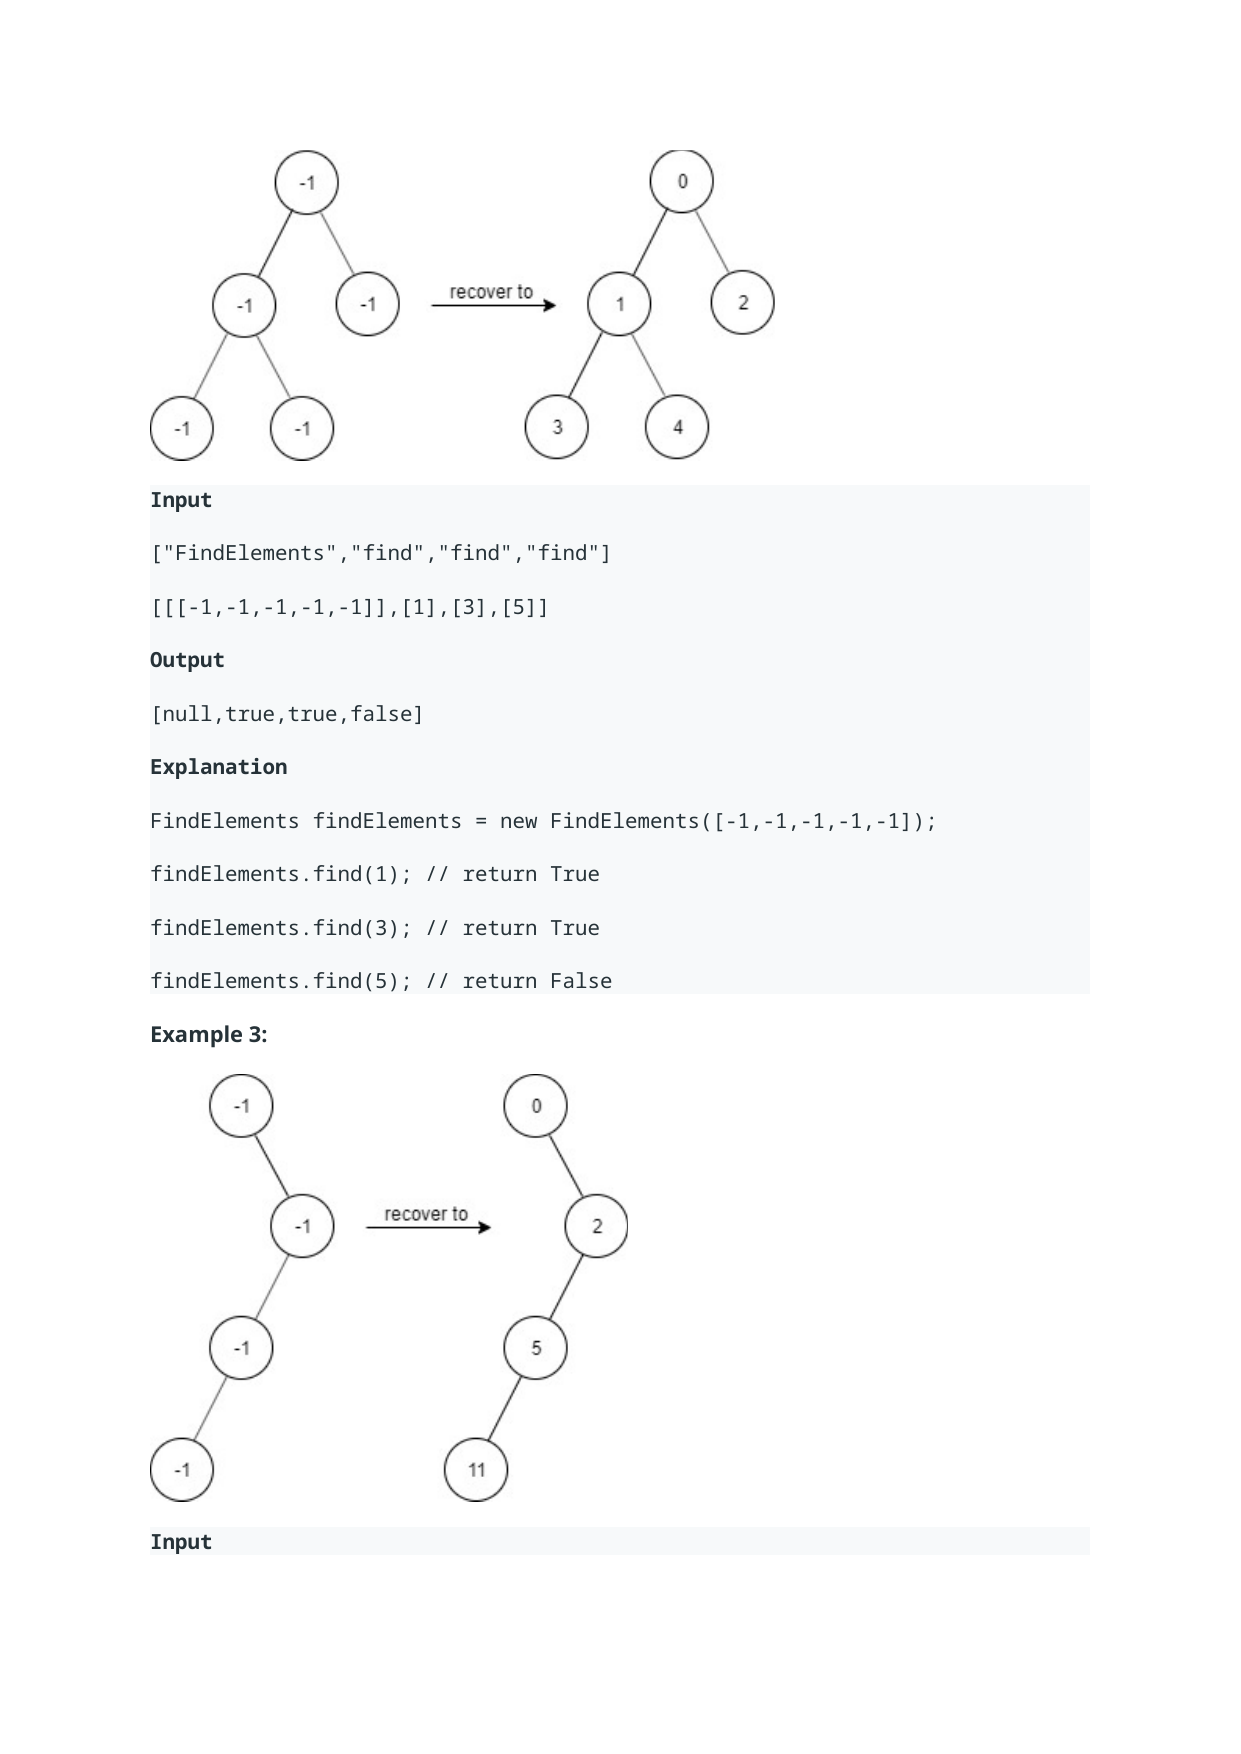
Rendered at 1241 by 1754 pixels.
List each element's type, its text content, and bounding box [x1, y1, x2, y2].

text Input [150, 1527, 1090, 1555]
text findElements.find(3); // return True [150, 913, 1090, 941]
picture [150, 150, 775, 461]
text ["FindElements","find","find","find"] [150, 538, 1090, 567]
text Output [150, 645, 1090, 674]
text Example 3: [150, 1019, 1090, 1049]
text Input [150, 485, 1090, 513]
text Explanation [150, 752, 1090, 781]
text [null,true,true,false] [150, 699, 1090, 727]
picture [150, 1074, 628, 1502]
text findElements.find(1); // return True [150, 859, 1090, 888]
text [[[-1,-1,-1,-1,-1]],[1],[3],[5]] [150, 592, 1090, 620]
text findElements.find(5); // return False [150, 966, 1090, 994]
text FindElements findElements = new FindElements([-1,-1,-1,-1,-1]); [150, 806, 1090, 834]
